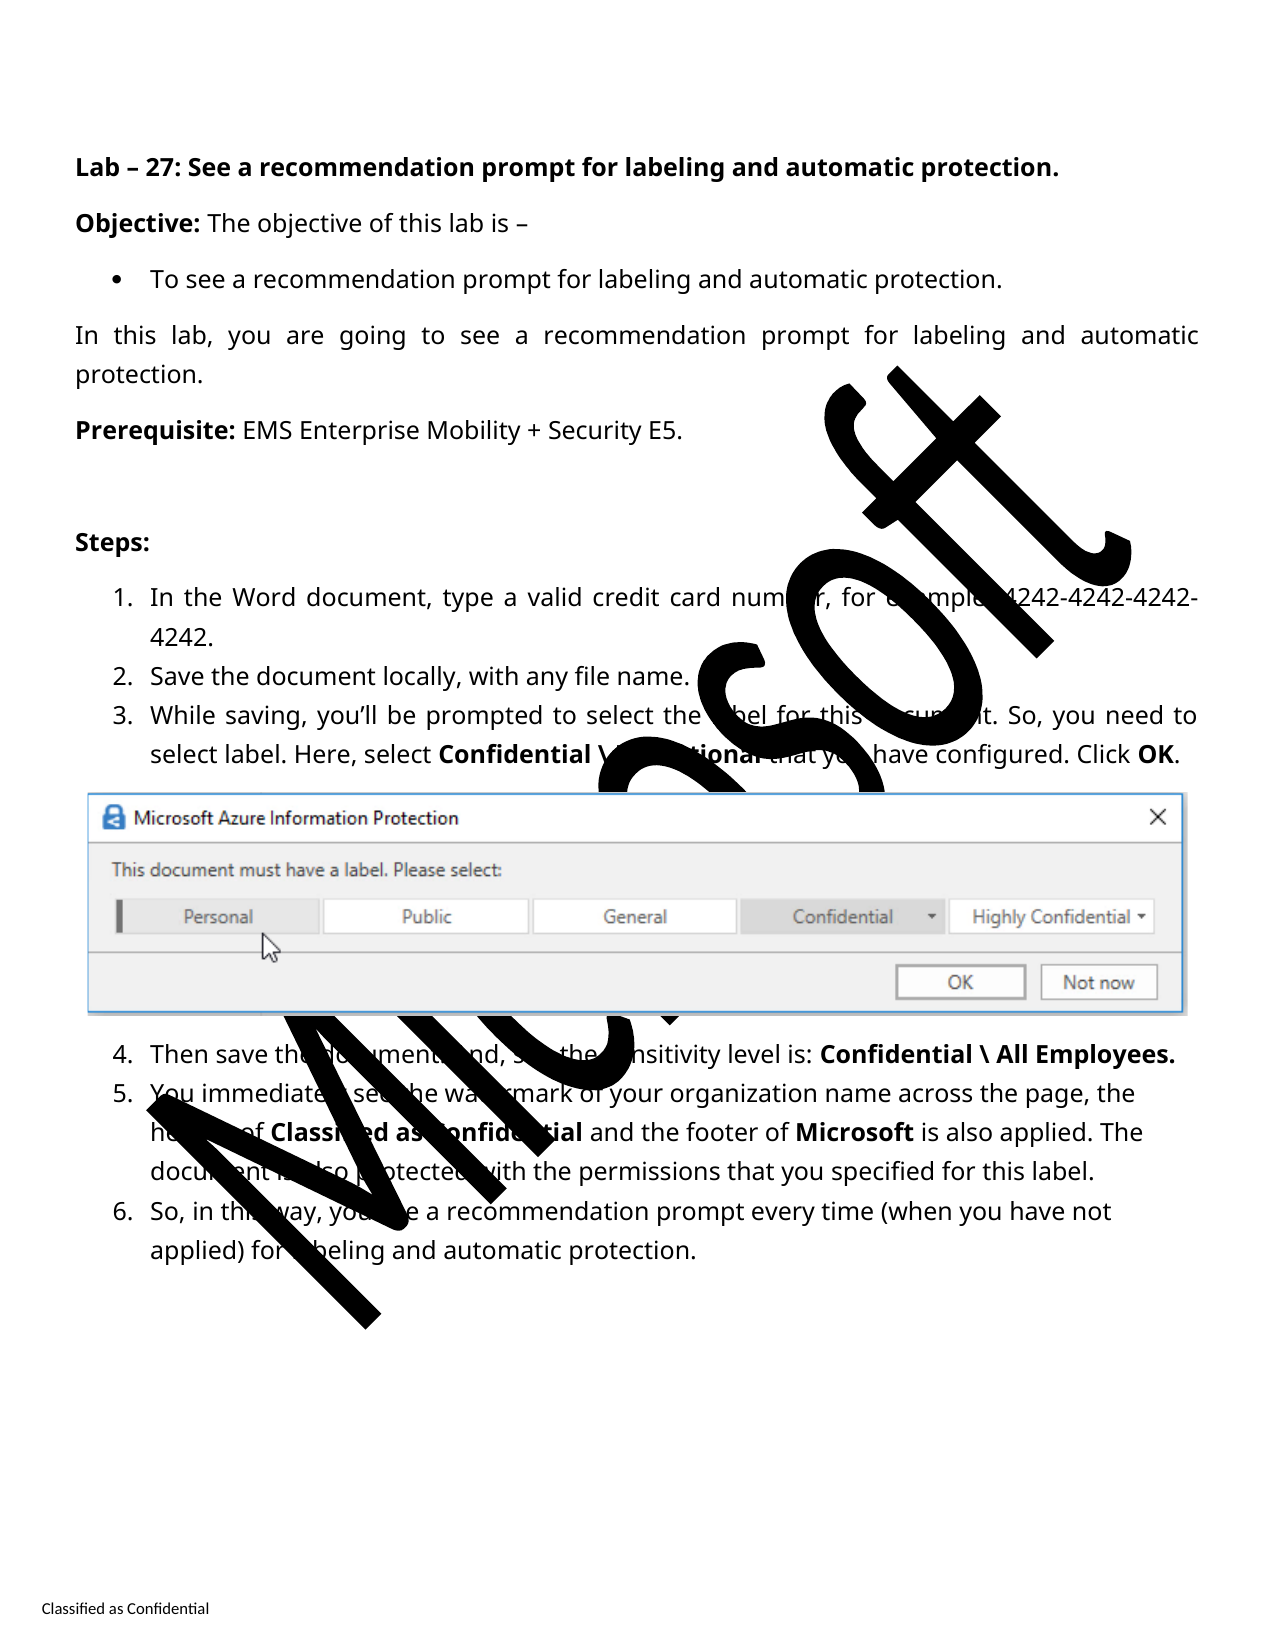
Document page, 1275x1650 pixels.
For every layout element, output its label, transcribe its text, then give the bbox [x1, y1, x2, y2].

list To see a recommendation prompt for labeling and automatic protection. [112, 262, 1200, 296]
text Prerequisite: EMS Enterprise Mobility + Security E5. [75, 412, 1200, 447]
text Objective: The objective of this lab is – [75, 206, 1200, 240]
list Save the document locally, with any file name. [112, 658, 1200, 692]
text Steps: [75, 524, 1200, 558]
list While saving, you’ll be prompted to select the label for this document. So, you need to select label. Here, select Confidential \ Educational that you have configured. Click OK. [112, 697, 1200, 771]
text In this lab, you are going to see a recommendation prompt for labeling and automatic protection. [75, 317, 1200, 391]
list Then save the document. And, see the sensitivity level is: Confidential \ All Employees. [112, 1037, 1200, 1071]
picture [87, 792, 1188, 1016]
list So, in this way, you see a recommendation prompt every time (when you have not applied) for labeling and automatic protection. [112, 1193, 1200, 1266]
text Lab – 27: See a recommendation prompt for labeling and automatic protection. [75, 150, 1200, 184]
list You immediately see the watermark of your organization name across the page, the header of Classified as Confidential and the footer of Microsoft is also applied. The document is also protected with the permissions that you specified for this label. [112, 1076, 1200, 1188]
list In the Word document, type a valid credit card number, for example: 4242-4242-4242-4242. [112, 580, 1200, 653]
